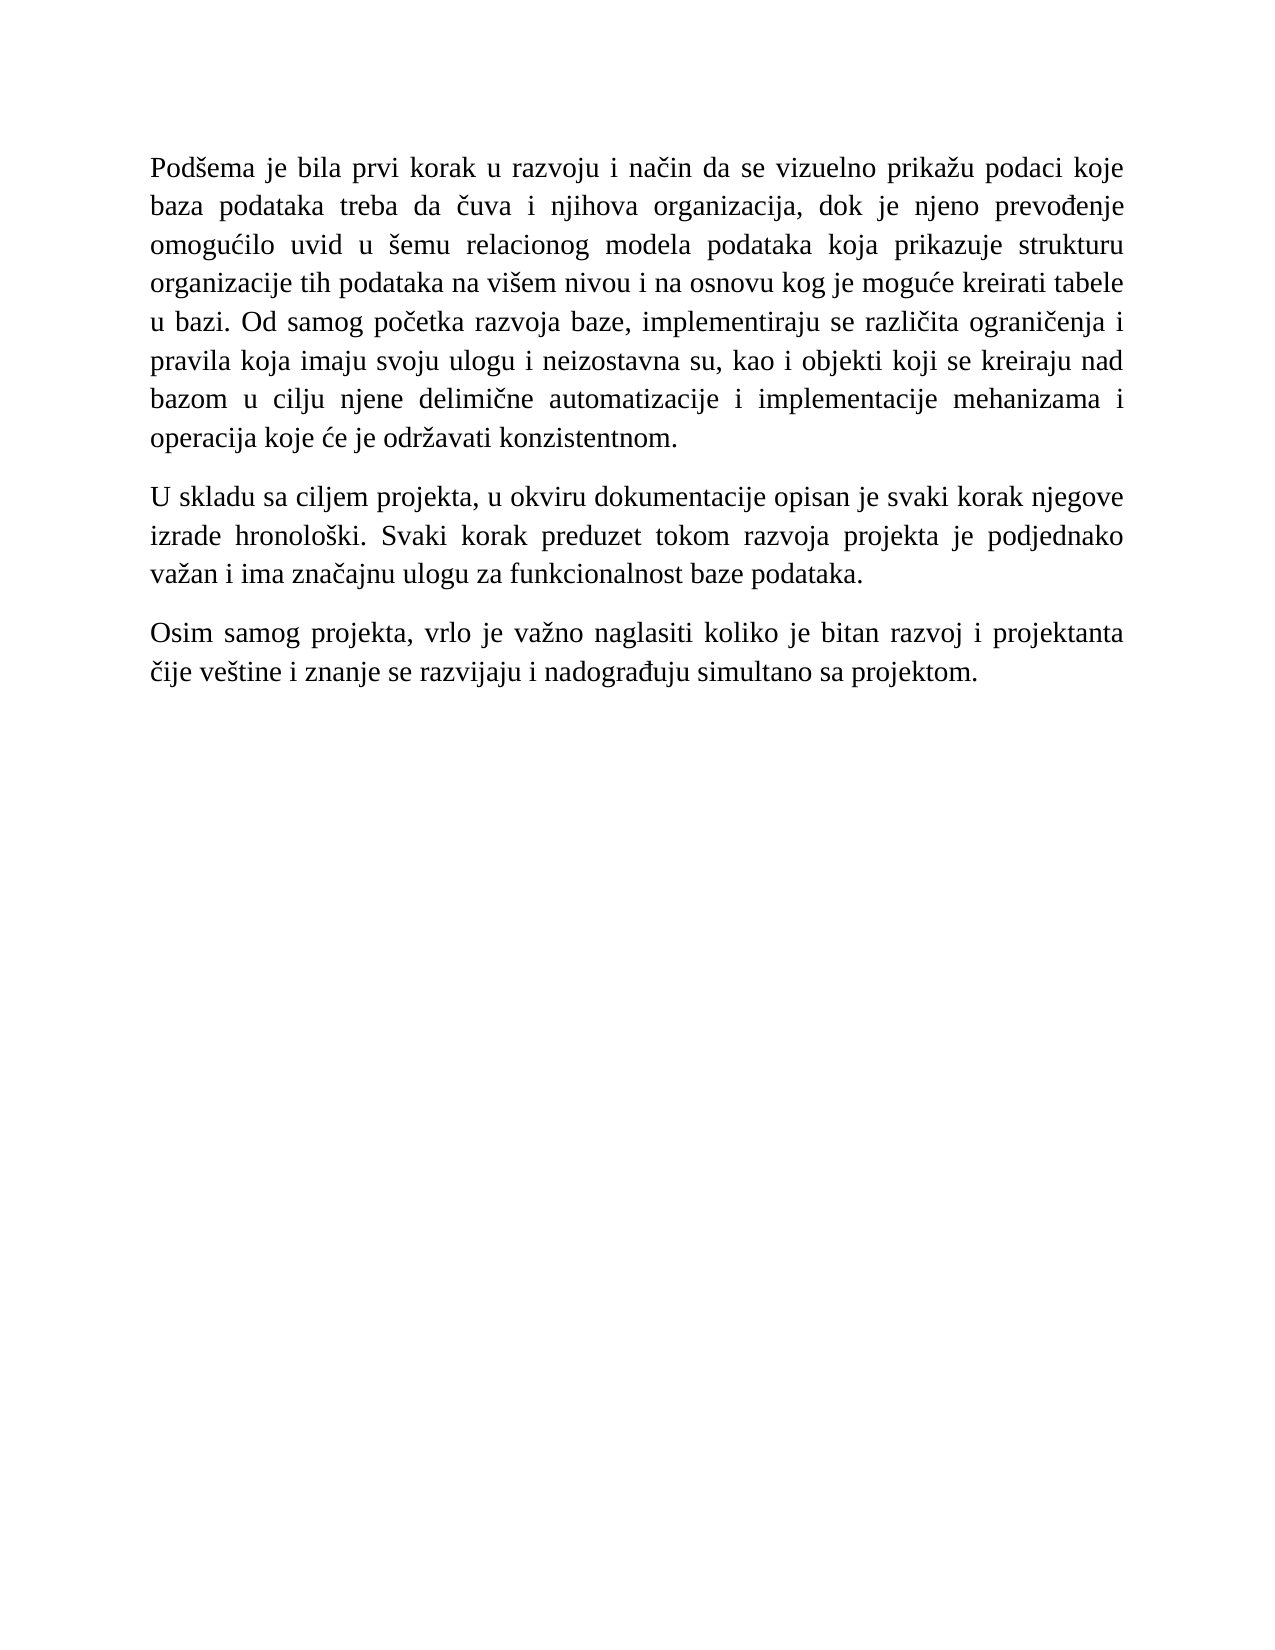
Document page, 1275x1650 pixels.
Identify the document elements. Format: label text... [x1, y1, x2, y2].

text U skladu sa ciljem projekta, u okviru dokumentacije opisan je svaki korak njegove izrade hronološki. Svaki korak preduzet tokom razvoja projekta je podjednako važan i ima značajnu ulogu za funkcionalnost baze podataka. [150, 479, 1125, 590]
text Podšema je bila prvi korak u razvoju i način da se vizuelno prikažu podaci koje baza podataka treba da čuva i njihova organizacija, dok je njeno prevođenje omogućilo uvid u šemu relacionog modela podataka koja prikazuje strukturu organizacije tih podataka na višem nivou i na osnovu kog je moguće kreirati tabele u bazi. Od samog početka razvoja baze, implementiraju se različita ograničenja i pravila koja imaju svoju ulogu i neizostavna su, kao i objekti koji se kreiraju nad bazom u cilju njene delimične automatizacije i implementacije mehanizama i operacija koje će je održavati konzistentnom. [150, 150, 1125, 453]
text Osim samog projekta, vrlo je važno naglasiti koliko je bitan razvoj i projektanta čije veštine i znanje se razvijaju i nadograđuju simultano sa projektom. [150, 616, 1125, 688]
